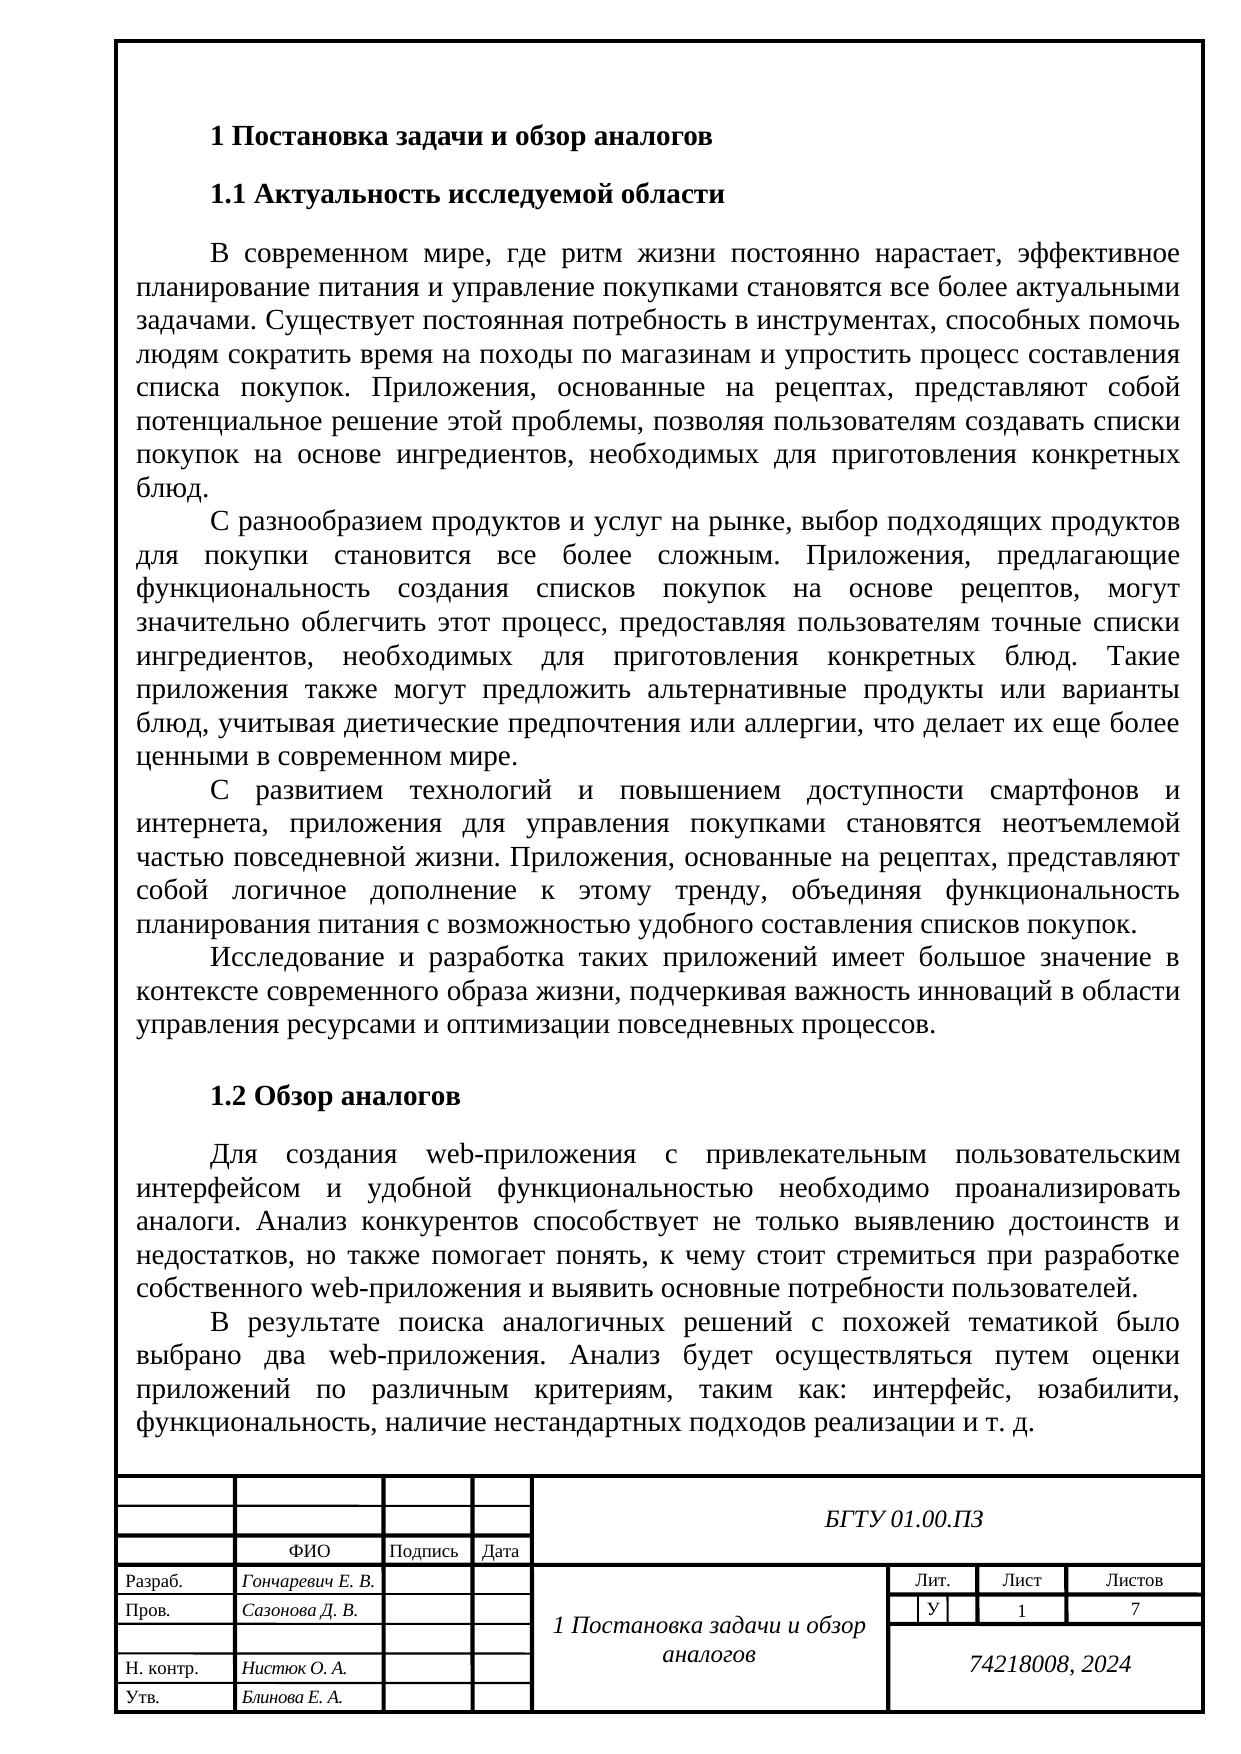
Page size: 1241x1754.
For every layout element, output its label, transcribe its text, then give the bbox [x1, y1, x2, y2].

text Обзор аналогов [136, 1078, 1181, 1111]
text Для создания web-приложения с привлекательным пользовательским интерфейсом и удобной функциональностью необходимо проанализировать аналоги. Анализ конкурентов способствует не только выявлению достоинств и недостатков, но также помогает понять, к чему стоит стремиться при разработке собственного web-приложения и выявить основные потребности пользователей. [136, 1136, 1181, 1304]
text С развитием технологий и повышением доступности смартфонов и интернета, приложения для управления покупками становятся неотъемлемой частью повседневной жизни. Приложения, основанные на рецептах, представляют собой логичное дополнение к этому тренду, объединяя функциональность планирования питания с возможностью удобного составления списков покупок. [136, 772, 1181, 939]
text В современном мире, где ритм жизни постоянно нарастает, эффективное планирование питания и управление покупками становятся все более актуальными задачами. Существует постоянная потребность в инструментах, способных помочь людям сократить время на походы по магазинам и упростить процесс составления списка покупок. Приложения, основанные на рецептах, представляют собой потенциальное решение этой проблемы, позволяя пользователям создавать списки покупок на основе ингредиентов, необходимых для приготовления конкретных блюд. [136, 235, 1181, 503]
text Постановка задачи и обзор аналогов [173, 118, 1181, 152]
text Исследование и разработка таких приложений имеет большое значение в контексте современного образа жизни, подчеркивая важность инноваций в области управления ресурсами и оптимизации повседневных процессов. [136, 939, 1181, 1040]
text С разнообразием продуктов и услуг на рынке, выбор подходящих продуктов для покупки становится все более сложным. Приложения, предлагающие функциональность создания списков покупок на основе рецептов, могут значительно облегчить этот процесс, предоставляя пользователям точные списки ингредиентов, необходимых для приготовления конкретных блюд. Такие приложения также могут предложить альтернативные продукты или варианты блюд, учитывая диетические предпочтения или аллергии, что делает их еще более ценными в современном мире. [136, 503, 1181, 772]
text Актуальность исследуемой области [136, 177, 1181, 210]
text В результате поиска аналогичных решений с похожей тематикой было выбрано два web-приложения. Анализ будет осуществляться путем оценки приложений по различным критериям, таким как: интерфейс, юзабилити, функциональность, наличие нестандартных подходов реализации и т. д. [136, 1304, 1181, 1438]
